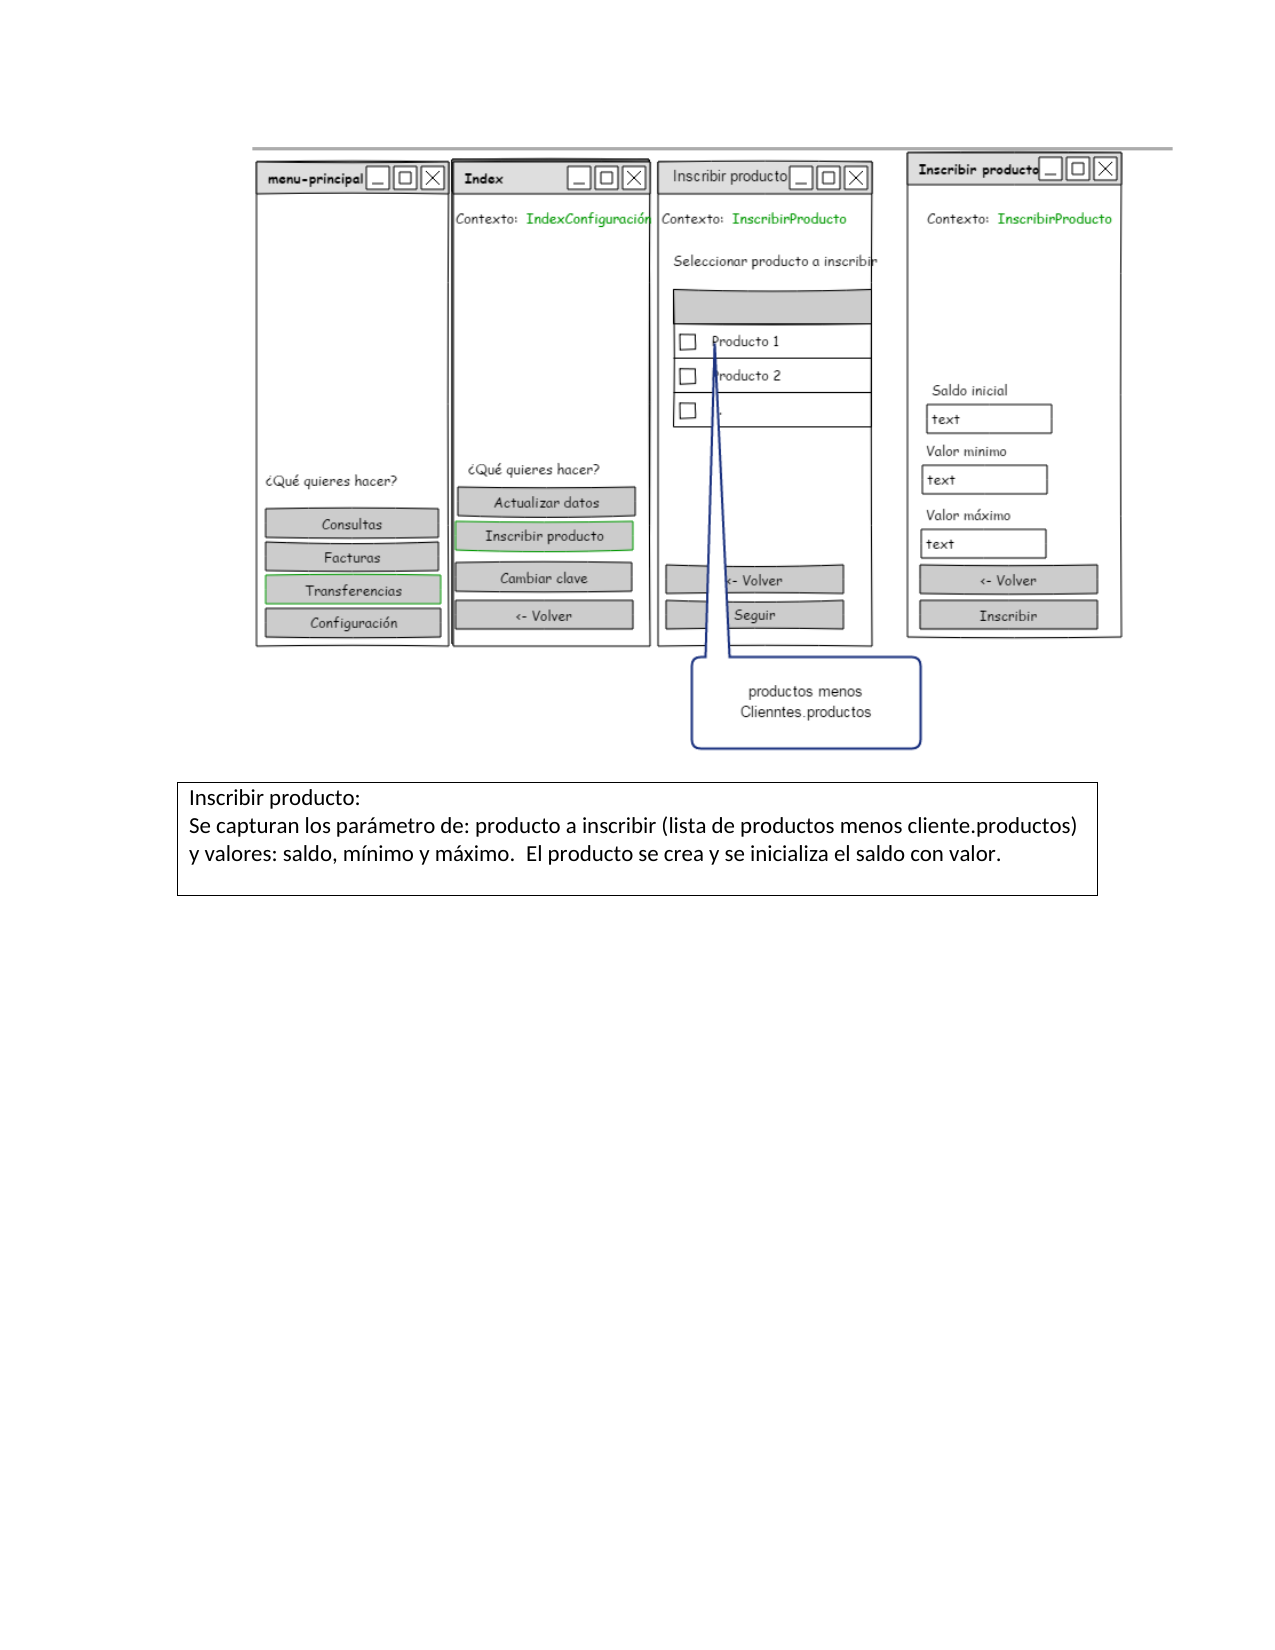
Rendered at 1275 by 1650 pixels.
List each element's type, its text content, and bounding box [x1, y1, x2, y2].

picture [252, 147, 1173, 763]
table_header Inscribir producto: Se capturan los parámetro de: producto a inscribir (lista de productos menos cliente.productos) y valores: saldo, mínimo y máximo. El producto se crea y se inicializa el saldo con valor. [178, 783, 1097, 895]
